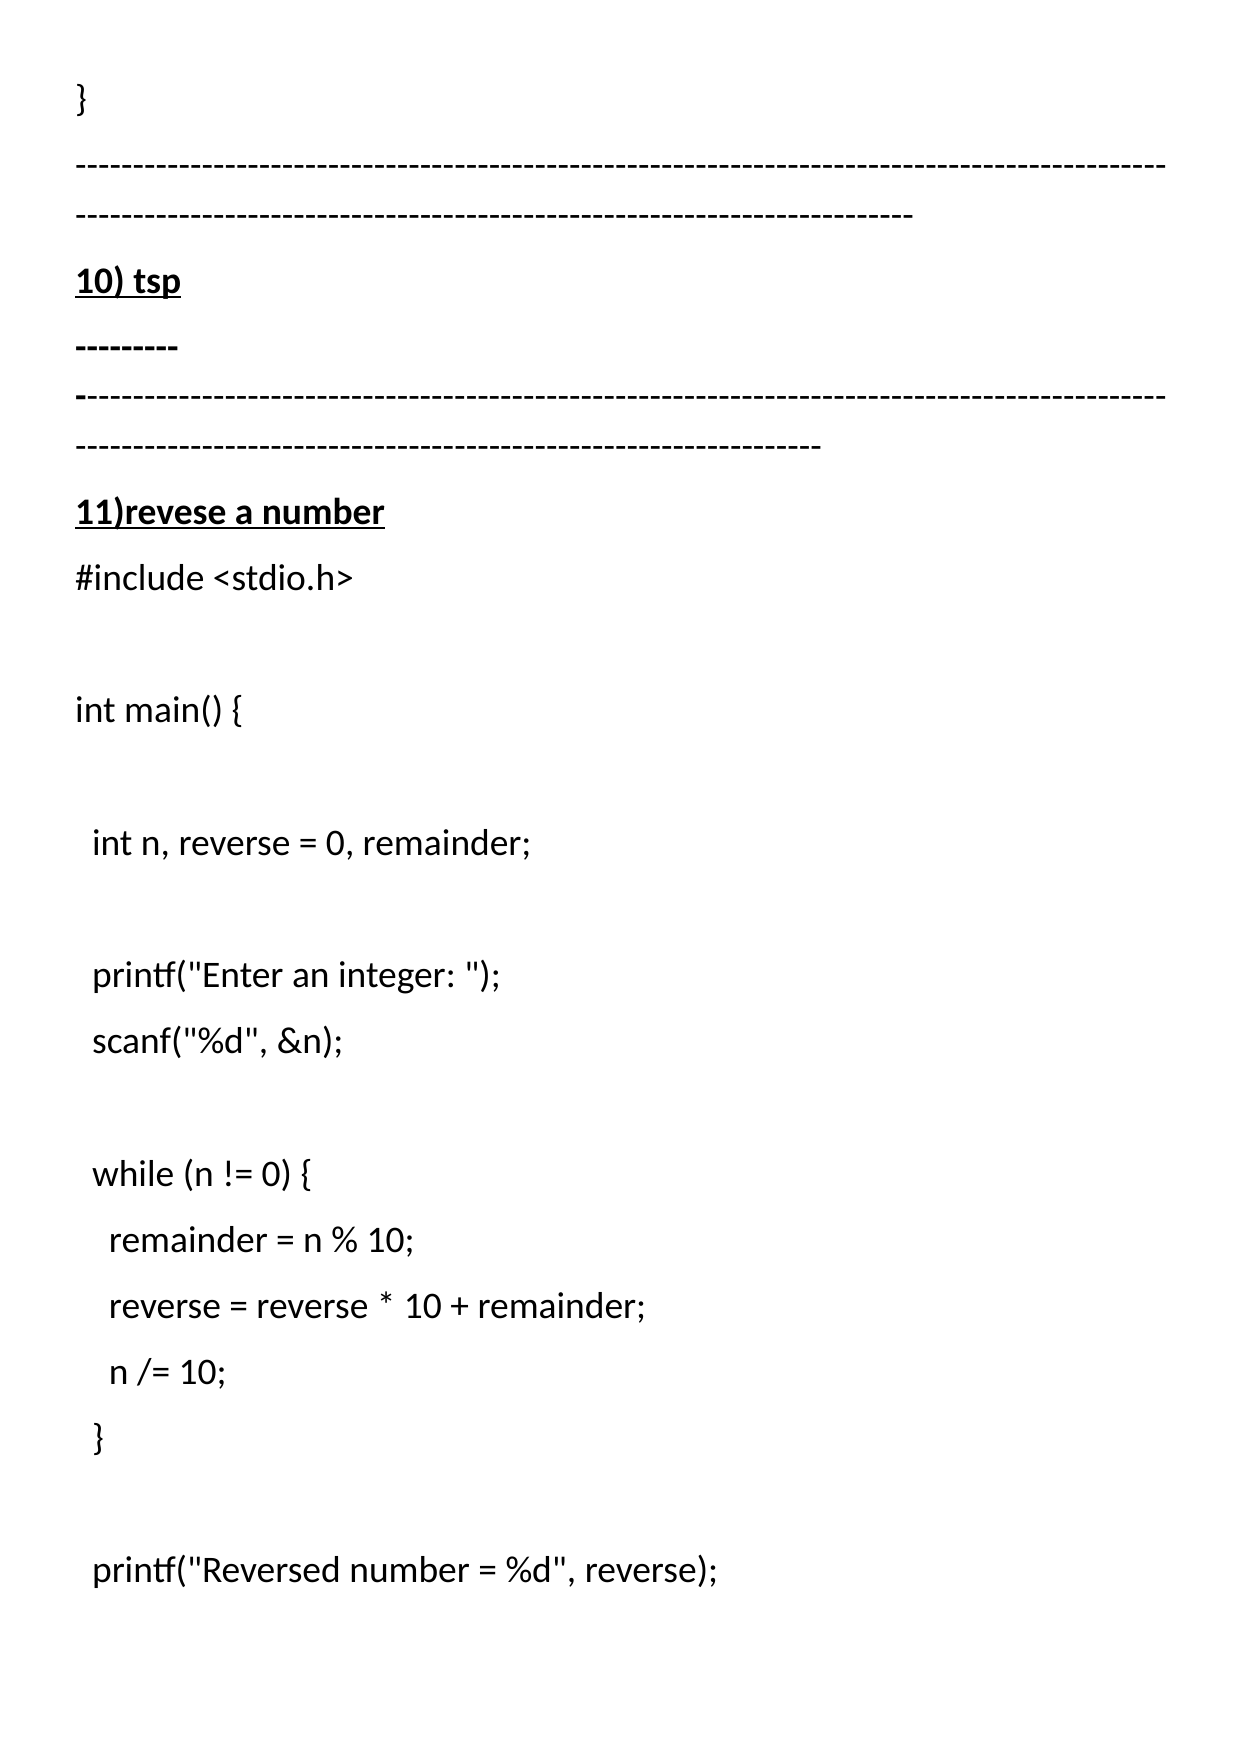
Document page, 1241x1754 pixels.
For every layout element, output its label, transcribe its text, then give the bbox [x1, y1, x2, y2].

text } [75, 75, 1165, 121]
text } [75, 1414, 1165, 1460]
text while (n != 0) { [75, 1149, 1165, 1195]
text int n, reverse = 0, remainder; [75, 819, 1165, 864]
text int main() { [75, 686, 1165, 732]
text remainder = n % 10; [75, 1216, 1165, 1261]
text reverse = reverse * 10 + remainder; [75, 1282, 1165, 1328]
text n /= 10; [75, 1348, 1165, 1394]
text ------------------------------------------------------------------------------------------------------------------------------------------------------------------------- [75, 323, 1165, 468]
text printf("Enter an integer: "); [75, 951, 1165, 997]
text 10) tsp [75, 257, 1165, 303]
text #include <stdio.h> [75, 554, 1165, 600]
text 11)revese a number [75, 488, 1165, 534]
text printf("Reversed number = %d", reverse); [75, 1546, 1165, 1592]
text scanf("%d", &n); [75, 1017, 1165, 1063]
text ------------------------------------------------------------------------------------------------------------------------------------------------------------------------ [75, 141, 1165, 236]
